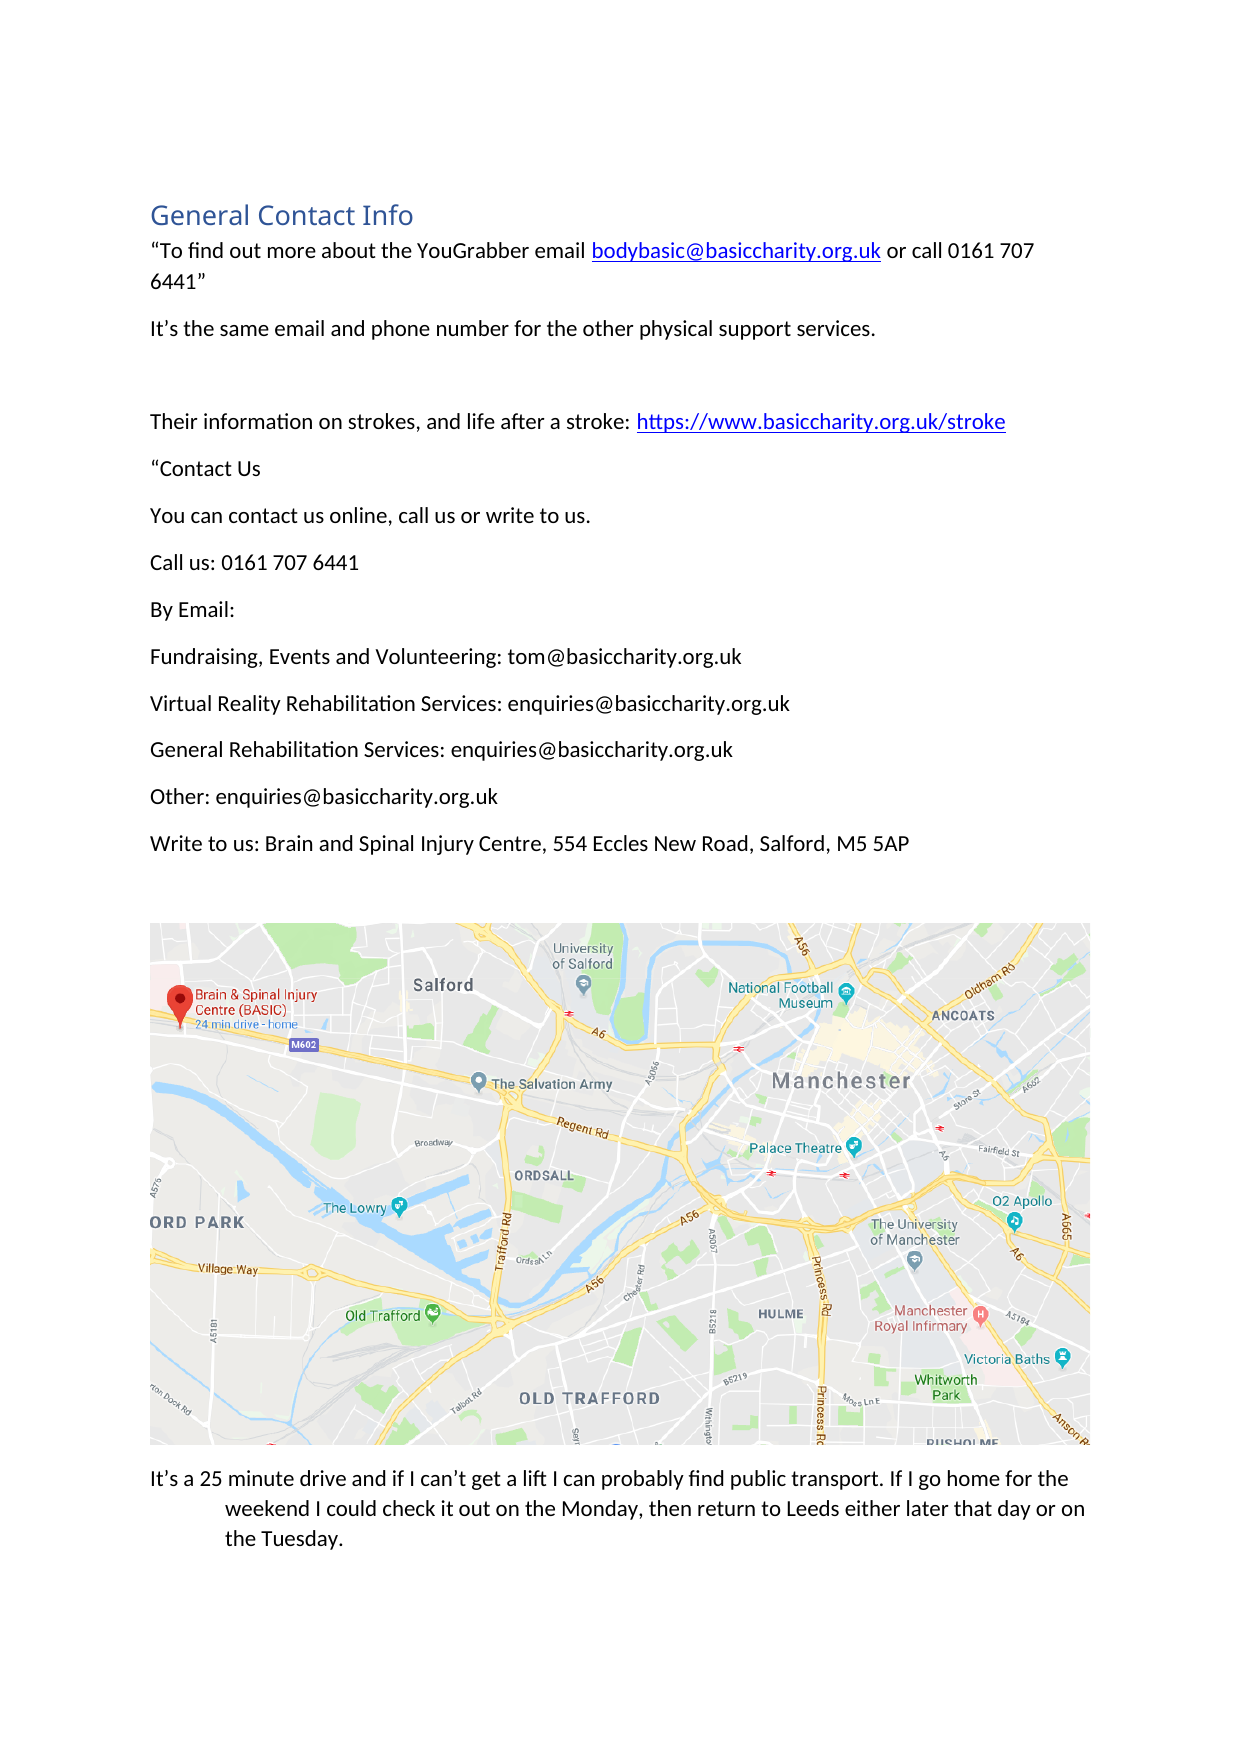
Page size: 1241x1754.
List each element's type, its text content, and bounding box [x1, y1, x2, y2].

text It’s a 25 minute drive and if I can’t get a lift I can probably find public transport. If I go home for the weekend I could check it out on the Monday, then return to Leeds either later that day or on the Tuesday. [150, 1464, 1090, 1552]
text Write to us: Brain and Spinal Injury Centre, 554 Eccles New Road, Salford, M5 5AP [150, 829, 1090, 857]
subtitle General Contact Info [150, 197, 1090, 234]
text By Email: [150, 595, 1090, 623]
text “Contact Us [150, 454, 1090, 482]
text “To find out more about the YouGrabber email bodybasic@basiccharity.org.uk or call 0161 707 6441” [150, 237, 1090, 295]
text You can contact us online, call us or write to us. [150, 501, 1090, 529]
text Virtual Reality Rehabilitation Services: enquiries@basiccharity.org.uk [150, 689, 1090, 717]
text General Rehabilitation Services: enquiries@basiccharity.org.uk [150, 736, 1090, 764]
text Other: enquiries@basiccharity.org.uk [150, 782, 1090, 811]
text Their information on strokes, and life after a stroke: https://www.basiccharity.org.uk/stroke [150, 407, 1090, 436]
text Fundraising, Events and Volunteering: tom@basiccharity.org.uk [150, 642, 1090, 670]
text It’s the same email and phone number for the other physical support services. [150, 314, 1090, 342]
text Call us: 0161 707 6441 [150, 548, 1090, 576]
picture [150, 923, 1091, 1445]
